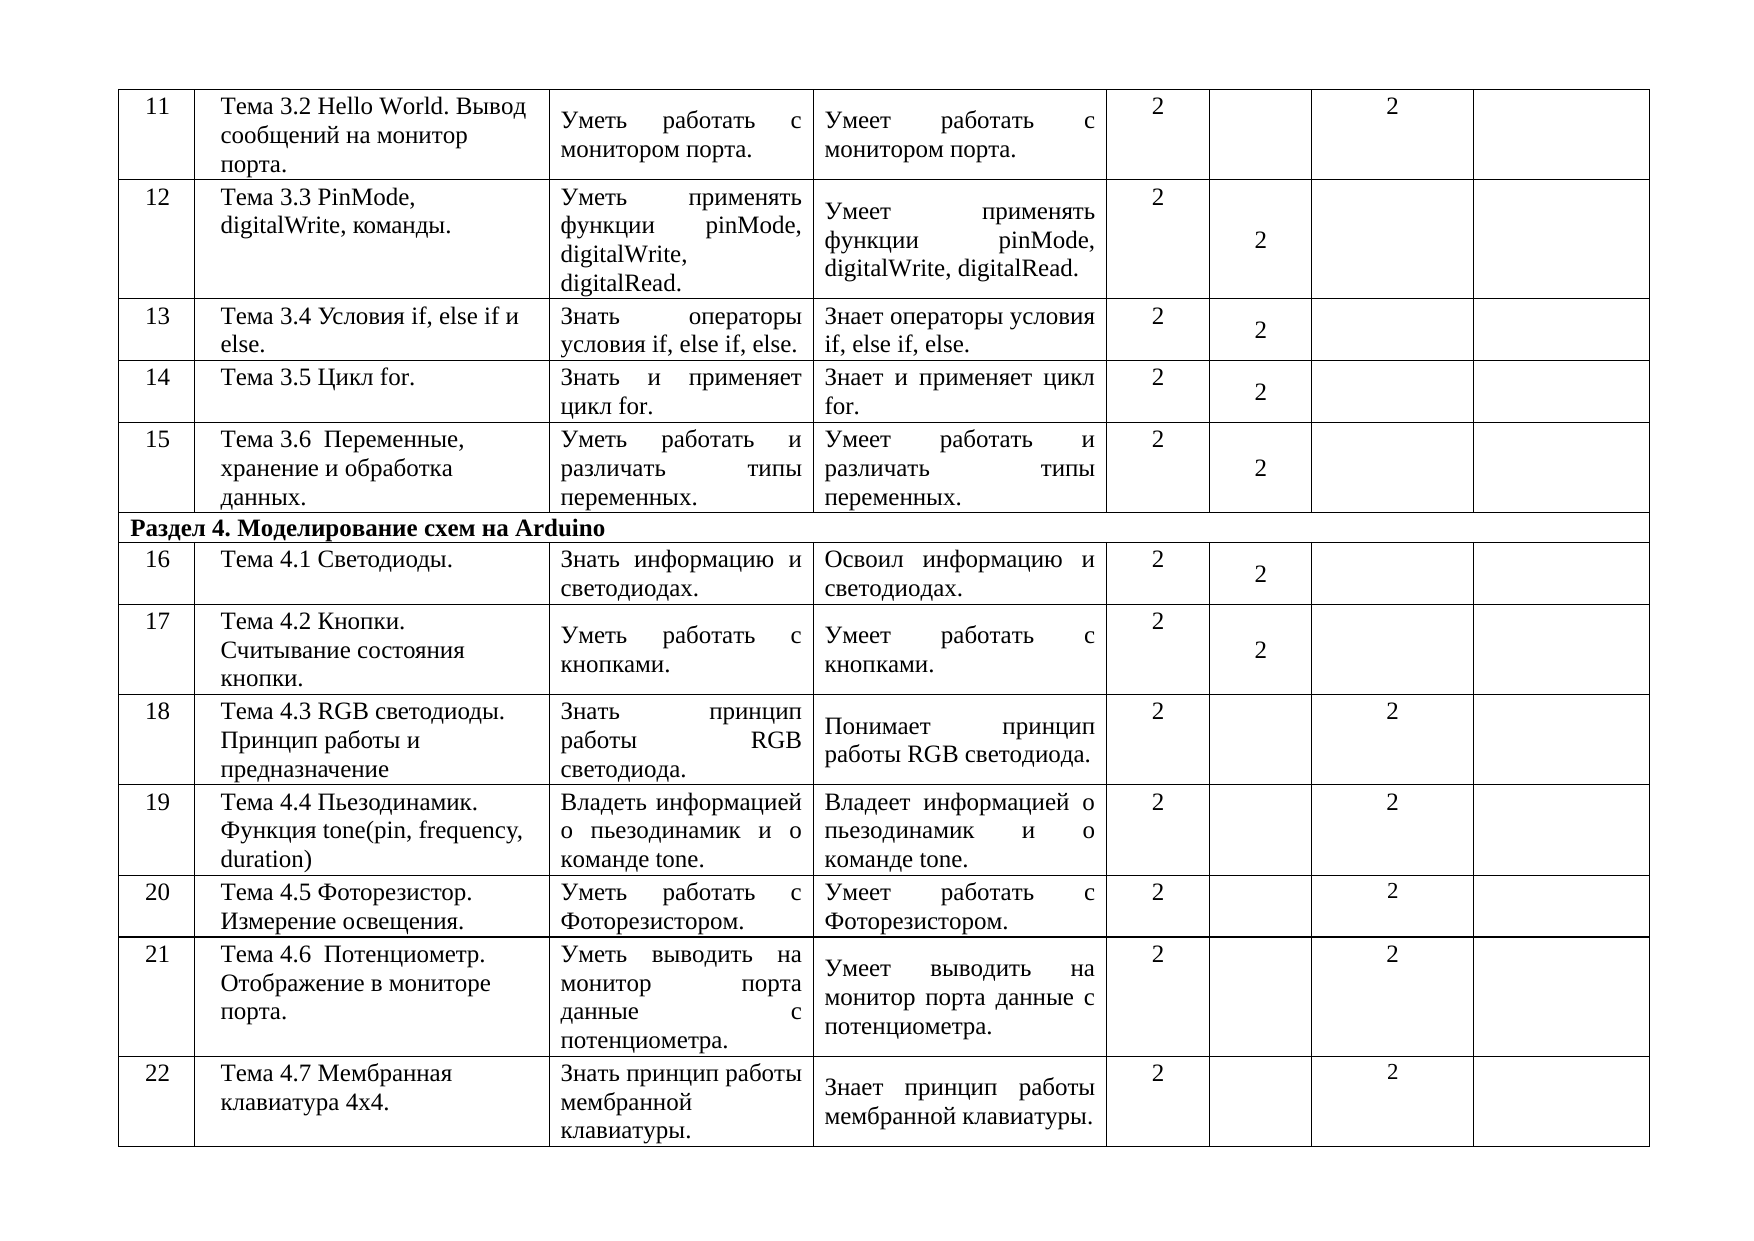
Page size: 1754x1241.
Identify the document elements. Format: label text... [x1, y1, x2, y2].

table_cell 2 [1107, 543, 1209, 603]
table_cell Умеет применять функции pinMode, digitalWrite, digitalRead. [814, 180, 1106, 298]
table_cell Знать операторы условия if, else if, else. [550, 299, 813, 360]
table_cell Тема 3.5 Цикл for. [195, 361, 549, 422]
table_cell Уметь работать с кнопками. [550, 605, 813, 694]
table_cell [119, 180, 194, 298]
table_cell Умеет работать и различать типы переменных. [814, 423, 1106, 512]
table_cell Понимает принцип работы RGB светодиода. [814, 695, 1106, 784]
table_cell [119, 299, 194, 360]
table_cell [1312, 361, 1473, 422]
table_cell [119, 1057, 194, 1146]
table_cell [1312, 180, 1473, 298]
table_cell [1474, 90, 1649, 179]
table_cell Тема 3.4 Условия if, else if и else. [195, 299, 549, 360]
table_cell 2 [1312, 938, 1473, 1056]
table_cell [1210, 695, 1311, 784]
table_cell [1474, 785, 1649, 875]
table_cell Владеет информацией о пьезодинамик и о команде tone. [814, 785, 1106, 875]
table_cell 2 [1312, 90, 1473, 179]
table_cell 2 [1312, 876, 1473, 936]
table_cell Уметь применять функции pinMode, digitalWrite, digitalRead. [550, 180, 813, 298]
table_cell [119, 543, 194, 603]
table_cell 2 [1210, 543, 1311, 603]
table_cell 2 [1312, 695, 1473, 784]
table_cell Тема 4.3 RGB светодиоды. Принцип работы и предназначение [195, 695, 549, 784]
table_cell Умеет работать с Фоторезистором. [814, 876, 1106, 936]
table_cell 2 [1107, 180, 1209, 298]
table_cell [1474, 695, 1649, 784]
table_cell Умеет работать с кнопками. [814, 605, 1106, 694]
table_cell Уметь работать с Фоторезистором. [550, 876, 813, 936]
table_cell Тема 3.6 Переменные, хранение и обработка данных. [195, 423, 549, 512]
table_cell 2 [1107, 695, 1209, 784]
table_cell Умеет работать с монитором порта. [814, 90, 1106, 179]
table_cell 2 [1107, 299, 1209, 360]
table_cell [1210, 90, 1311, 179]
table_cell Тема 4.1 Светодиоды. [195, 543, 549, 603]
table_cell Тема 4.2 Кнопки. Считывание состояния кнопки. [195, 605, 549, 694]
table_cell 2 [1210, 180, 1311, 298]
table_cell Знать принцип работы мембранной клавиатуры. [550, 1057, 813, 1146]
table_cell [1312, 299, 1473, 360]
table_cell [119, 361, 194, 422]
table_cell [119, 90, 194, 179]
table_cell 2 [1210, 605, 1311, 694]
table_cell Знает операторы условия if, else if, else. [814, 299, 1106, 360]
table_cell 2 [1107, 361, 1209, 422]
table_cell [119, 938, 194, 1056]
table_cell Знает принцип работы мембранной клавиатуры. [814, 1057, 1106, 1146]
table_cell [1474, 361, 1649, 422]
table_cell 2 [1107, 785, 1209, 875]
table_cell [1312, 423, 1473, 512]
table_cell [1474, 876, 1649, 936]
table_cell [1474, 423, 1649, 512]
table_cell Знать принцип работы RGB светодиода. [550, 695, 813, 784]
table_cell 2 [1107, 605, 1209, 694]
table_cell 2 [1107, 90, 1209, 179]
table_cell [1474, 1057, 1649, 1146]
table_cell [1474, 938, 1649, 1056]
table_cell Умеет выводить на монитор порта данные с потенциометра. [814, 938, 1106, 1056]
table_cell [1210, 1057, 1311, 1146]
table_cell Тема 4.7 Мембранная клавиатура 4х4. [195, 1057, 549, 1146]
table_cell [119, 605, 194, 694]
table_cell 2 [1312, 785, 1473, 875]
table_cell Тема 4.4 Пьезодинамик. Функция tone(pin, frequency, duration) [195, 785, 549, 875]
table_cell Тема 3.3 PinMode, digitalWrite, команды. [195, 180, 549, 298]
table_cell 2 [1312, 1057, 1473, 1146]
table_cell [1210, 938, 1311, 1056]
table_cell Владеть информацией о пьезодинамик и о команде tone. [550, 785, 813, 875]
table_cell [119, 876, 194, 936]
table_cell [119, 785, 194, 875]
table_cell Тема 4.5 Фоторезистор. Измерение освещения. [195, 876, 549, 936]
table_cell Уметь выводить на монитор порта данные с потенциометра. [550, 938, 813, 1056]
table_cell 2 [1210, 423, 1311, 512]
table_cell [1312, 605, 1473, 694]
table_cell 2 [1210, 299, 1311, 360]
table_cell Знать и применяет цикл for. [550, 361, 813, 422]
table_cell 2 [1107, 1057, 1209, 1146]
table_cell [1474, 605, 1649, 694]
table_cell Раздел 4. Моделирование схем на Arduino [119, 513, 1649, 542]
table_cell 2 [1107, 938, 1209, 1056]
table_cell Тема 3.2 Hello World. Вывод сообщений на монитор порта. [195, 90, 549, 179]
table_cell Знать информацию и светодиодах. [550, 543, 813, 603]
table_cell 2 [1107, 876, 1209, 936]
table_cell [1210, 876, 1311, 936]
table_cell [119, 423, 194, 512]
table_cell [1312, 543, 1473, 603]
table_cell Уметь работать с монитором порта. [550, 90, 813, 179]
table_cell [1474, 180, 1649, 298]
table_cell Знает и применяет цикл for. [814, 361, 1106, 422]
table_cell Тема 4.6 Потенциометр. Отображение в мониторе порта. [195, 938, 549, 1056]
table_cell Освоил информацию и светодиодах. [814, 543, 1106, 603]
table_cell [1474, 299, 1649, 360]
table_cell [1210, 785, 1311, 875]
table_cell [119, 695, 194, 784]
table_cell Уметь работать и различать типы переменных. [550, 423, 813, 512]
table_cell 2 [1107, 423, 1209, 512]
table_cell 2 [1210, 361, 1311, 422]
table_cell [1474, 543, 1649, 603]
